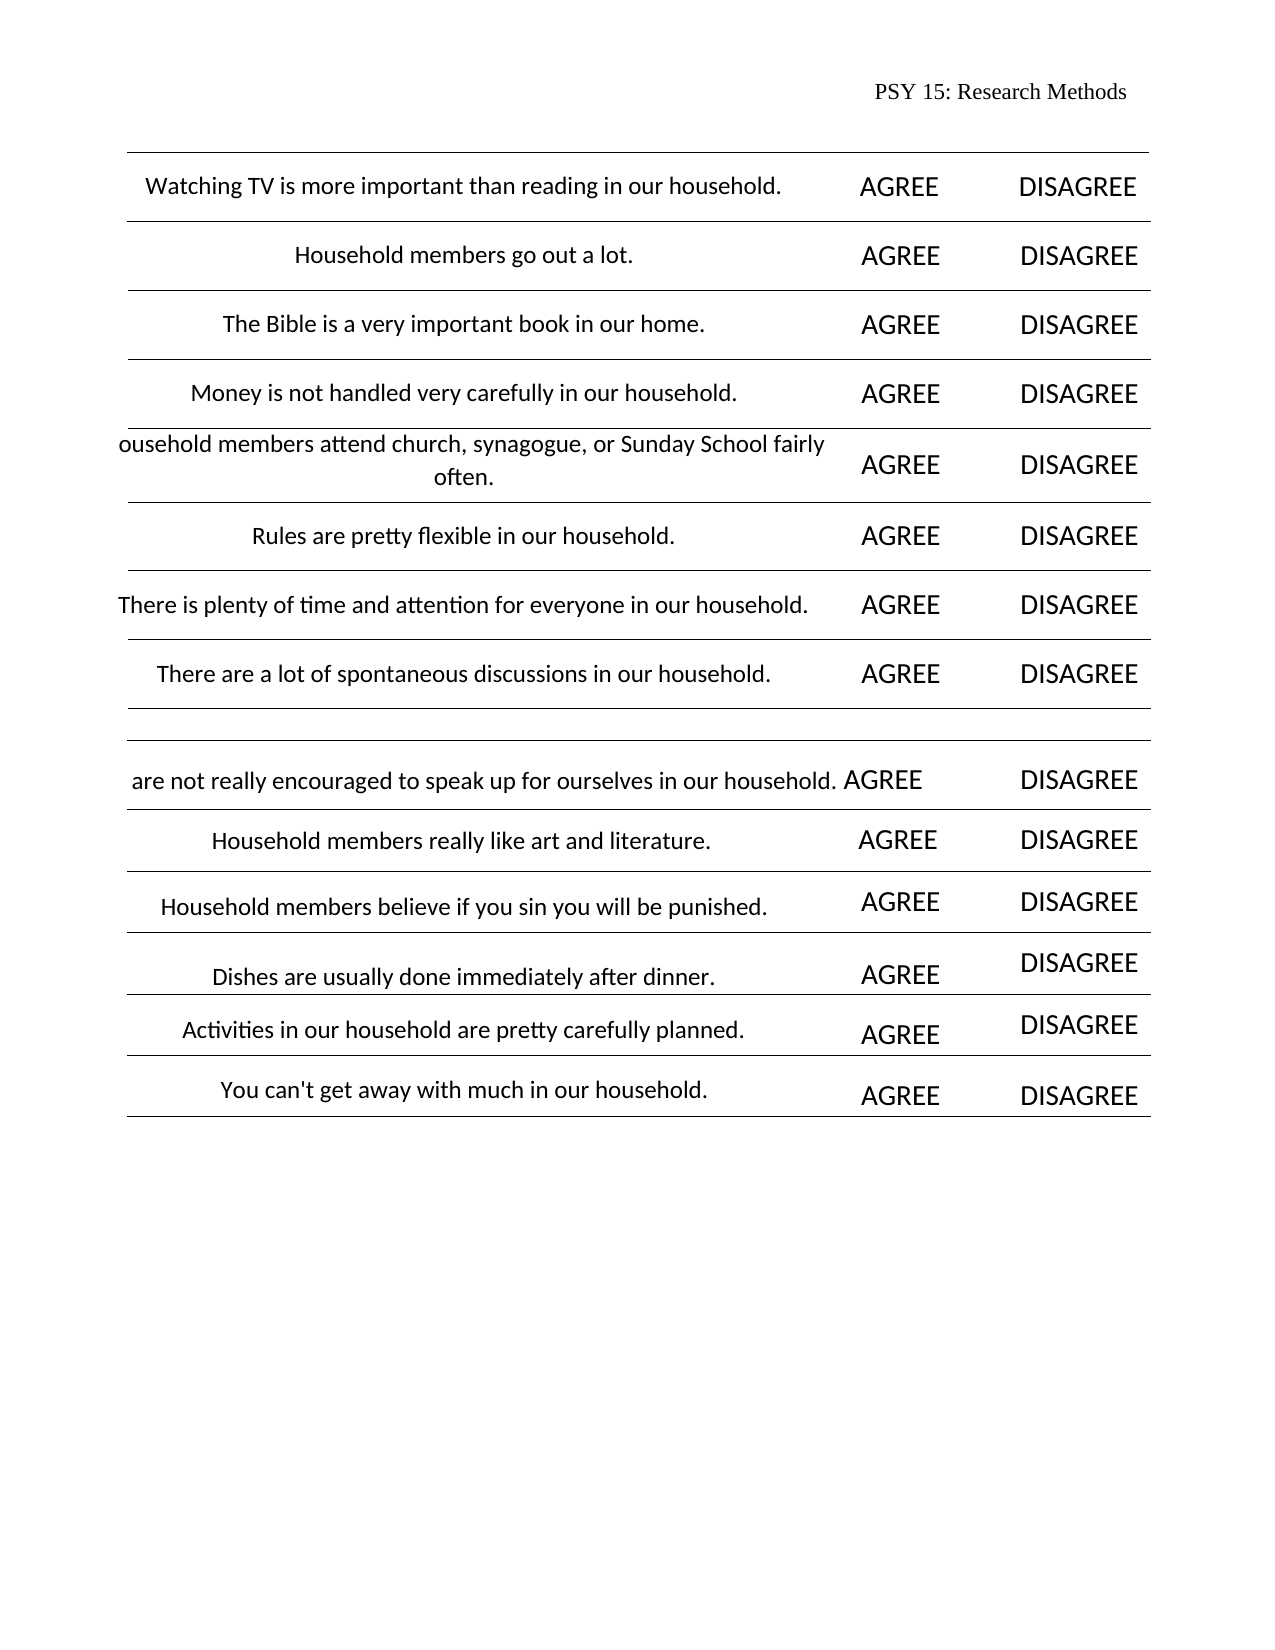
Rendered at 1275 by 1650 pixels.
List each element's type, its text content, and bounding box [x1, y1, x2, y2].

table_cell DISAGREE [1020, 872, 1151, 932]
table_cell DISAGREE [1020, 1056, 1151, 1116]
table_cell Household members go out a lot. [128, 222, 861, 290]
table_cell AGREE [861, 1056, 1020, 1116]
table_cell There is plenty of time and attention for everyone in our household. [128, 571, 861, 639]
table_cell AGREE [861, 360, 1020, 428]
table_cell DISAGREE [1020, 291, 1151, 359]
table_cell AGREE [861, 222, 1020, 290]
table_cell AGREE [861, 571, 1020, 639]
table_cell The Bible is a very important book in our home. [128, 291, 861, 359]
table_cell DISAGREE [1019, 153, 1149, 221]
table_cell DISAGREE [1020, 810, 1151, 871]
table_cell Watching TV is more important than reading in our household. [127, 153, 859, 221]
table_cell Activities in our household are pretty carefully planned. [127, 995, 861, 1055]
table_cell AGREE [860, 153, 1019, 221]
table_cell Household members really like art and literature. AGREE [127, 810, 1020, 871]
table_cell AGREE [861, 872, 1020, 932]
table_cell DISAGREE [1020, 995, 1151, 1055]
table_cell DISAGREE [1020, 222, 1151, 290]
table_cell AGREE [861, 291, 1020, 359]
table_header DISAGREE [1020, 741, 1151, 809]
table_cell AGREE [861, 503, 1020, 570]
table_cell Dishes are usually done immediately after dinner. [127, 933, 861, 994]
table_cell There are a lot of spontaneous discussions in our household. [128, 640, 861, 708]
table_cell Household members believe if you sin you will be punished. [127, 872, 861, 932]
table_cell DISAGREE [1020, 933, 1151, 994]
table_cell AGREE [861, 995, 1020, 1055]
table_cell DISAGREE [1020, 429, 1151, 501]
table_cell AGREE [861, 429, 1020, 501]
table_header are not really encouraged to speak up for ourselves in our household. AGREE [127, 741, 1020, 809]
table_cell ousehold members attend church, synagogue, or Sunday School fairly often. [128, 429, 861, 501]
table_cell DISAGREE [1020, 640, 1151, 708]
table_cell DISAGREE [1020, 360, 1151, 428]
table_cell You can't get away with much in our household. [127, 1056, 861, 1116]
table_cell DISAGREE [1020, 503, 1151, 570]
table_cell AGREE [861, 640, 1020, 708]
table_cell Money is not handled very carefully in our household. [128, 360, 861, 428]
table_cell AGREE [861, 933, 1020, 994]
table_cell Rules are pretty flexible in our household. [128, 503, 861, 570]
table_cell DISAGREE [1020, 571, 1151, 639]
